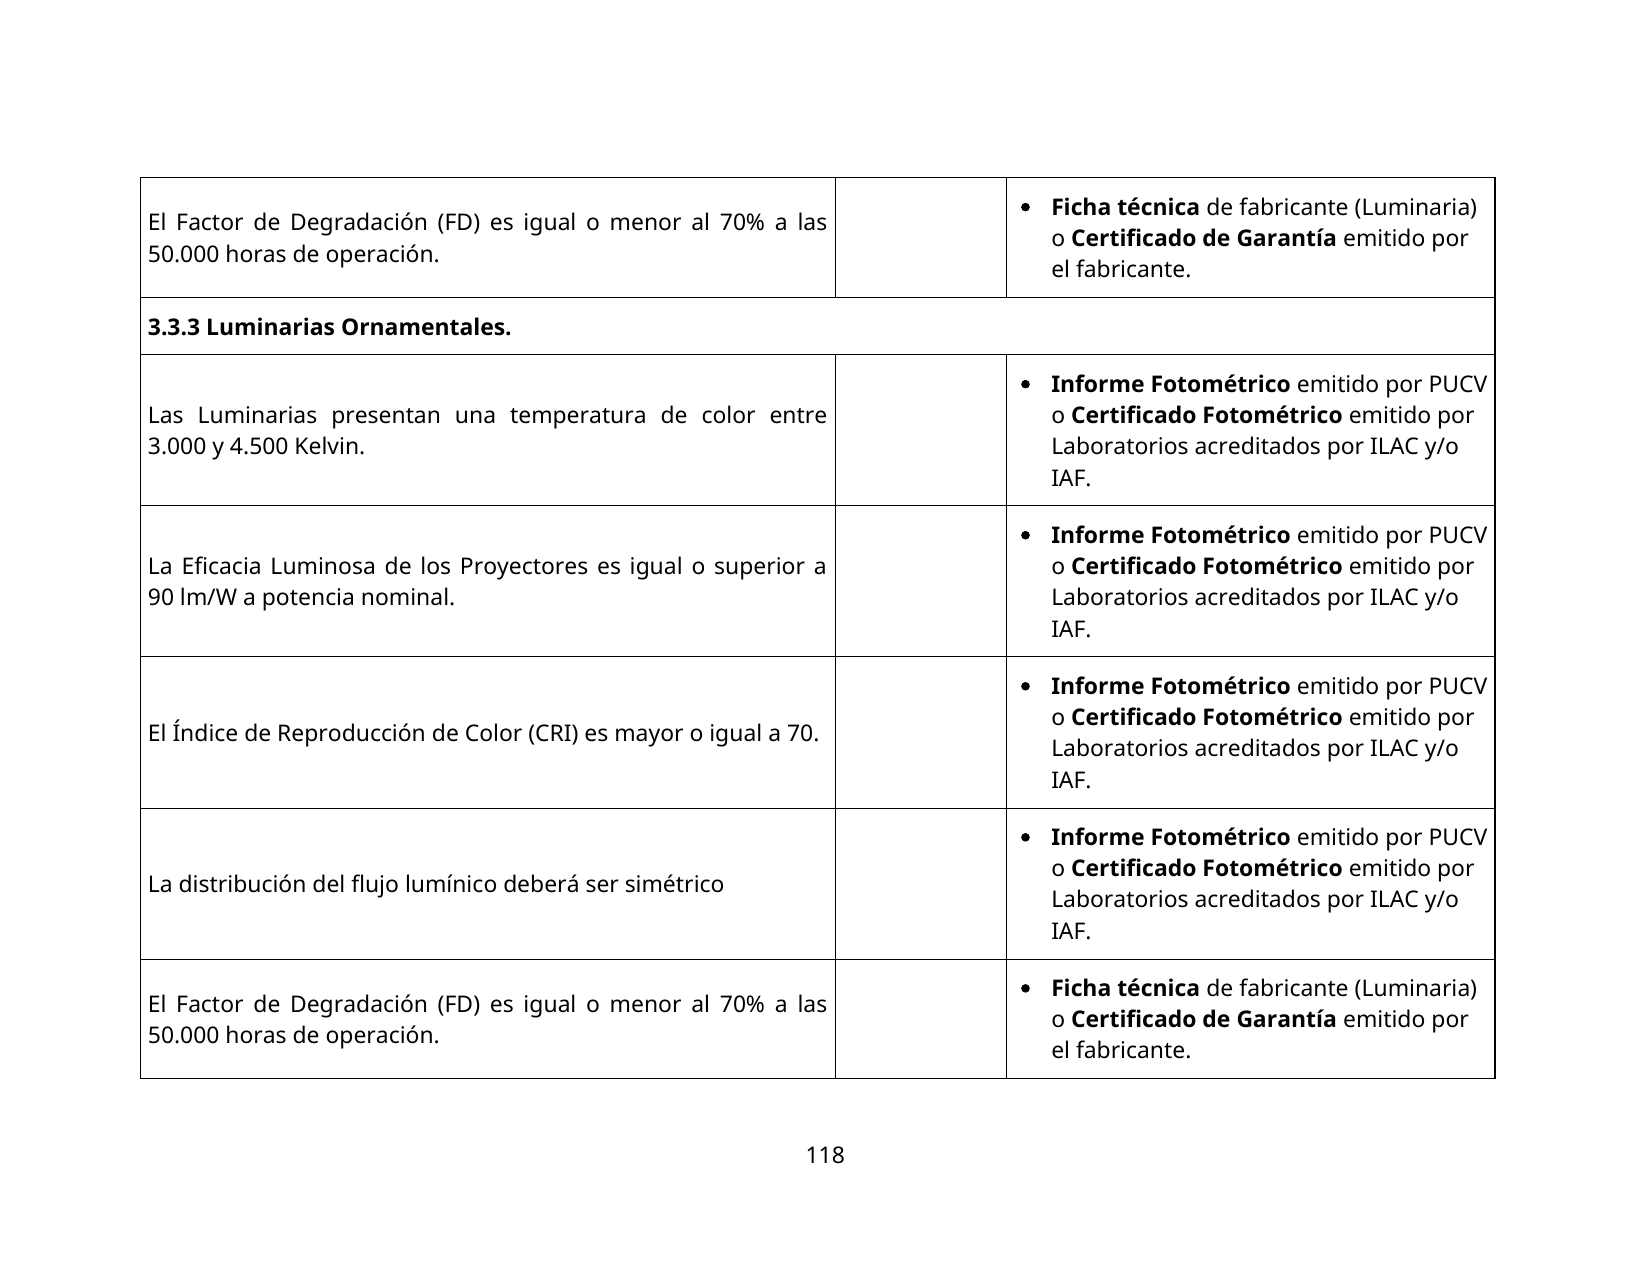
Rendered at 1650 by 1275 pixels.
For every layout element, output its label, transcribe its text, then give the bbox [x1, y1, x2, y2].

table_cell Las Luminarias presentan una temperatura de color entre 3.000 y 4.500 Kelvin. [141, 355, 835, 505]
table_cell Ficha técnica de fabricante (Luminaria) o Certificado de Garantía emitido por el fabricante. [1007, 960, 1494, 1078]
table_cell 3.3.3 Luminarias Ornamentales. [141, 298, 1494, 354]
table_cell La Eficacia Luminosa de los Proyectores es igual o superior a 90 lm/W a potencia nominal. [141, 506, 835, 656]
table_cell El Índice de Reproducción de Color (CRI) es mayor o igual a 70. [141, 657, 835, 807]
table_cell La distribución del flujo lumínico deberá ser simétrico [141, 809, 835, 958]
table_cell [836, 506, 1006, 656]
table_cell Informe Fotométrico emitido por PUCV o Certificado Fotométrico emitido por Laboratorios acreditados por ILAC y/o IAF. [1007, 506, 1494, 656]
table_cell [836, 809, 1006, 958]
table_cell Informe Fotométrico emitido por PUCV o Certificado Fotométrico emitido por Laboratorios acreditados por ILAC y/o IAF. [1007, 657, 1494, 807]
table_cell Informe Fotométrico emitido por PUCV o Certificado Fotométrico emitido por Laboratorios acreditados por ILAC y/o IAF. [1007, 355, 1494, 505]
table_header El Factor de Degradación (FD) es igual o menor al 70% a las 50.000 horas de operación. [141, 178, 835, 297]
table_cell [836, 657, 1006, 807]
table_cell [836, 960, 1006, 1078]
table_cell Informe Fotométrico emitido por PUCV o Certificado Fotométrico emitido por Laboratorios acreditados por ILAC y/o IAF. [1007, 809, 1494, 958]
table_header [836, 178, 1006, 297]
table_header Ficha técnica de fabricante (Luminaria) o Certificado de Garantía emitido por el fabricante. [1007, 178, 1494, 297]
table_cell El Factor de Degradación (FD) es igual o menor al 70% a las 50.000 horas de operación. [141, 960, 835, 1078]
table_cell [836, 355, 1006, 505]
